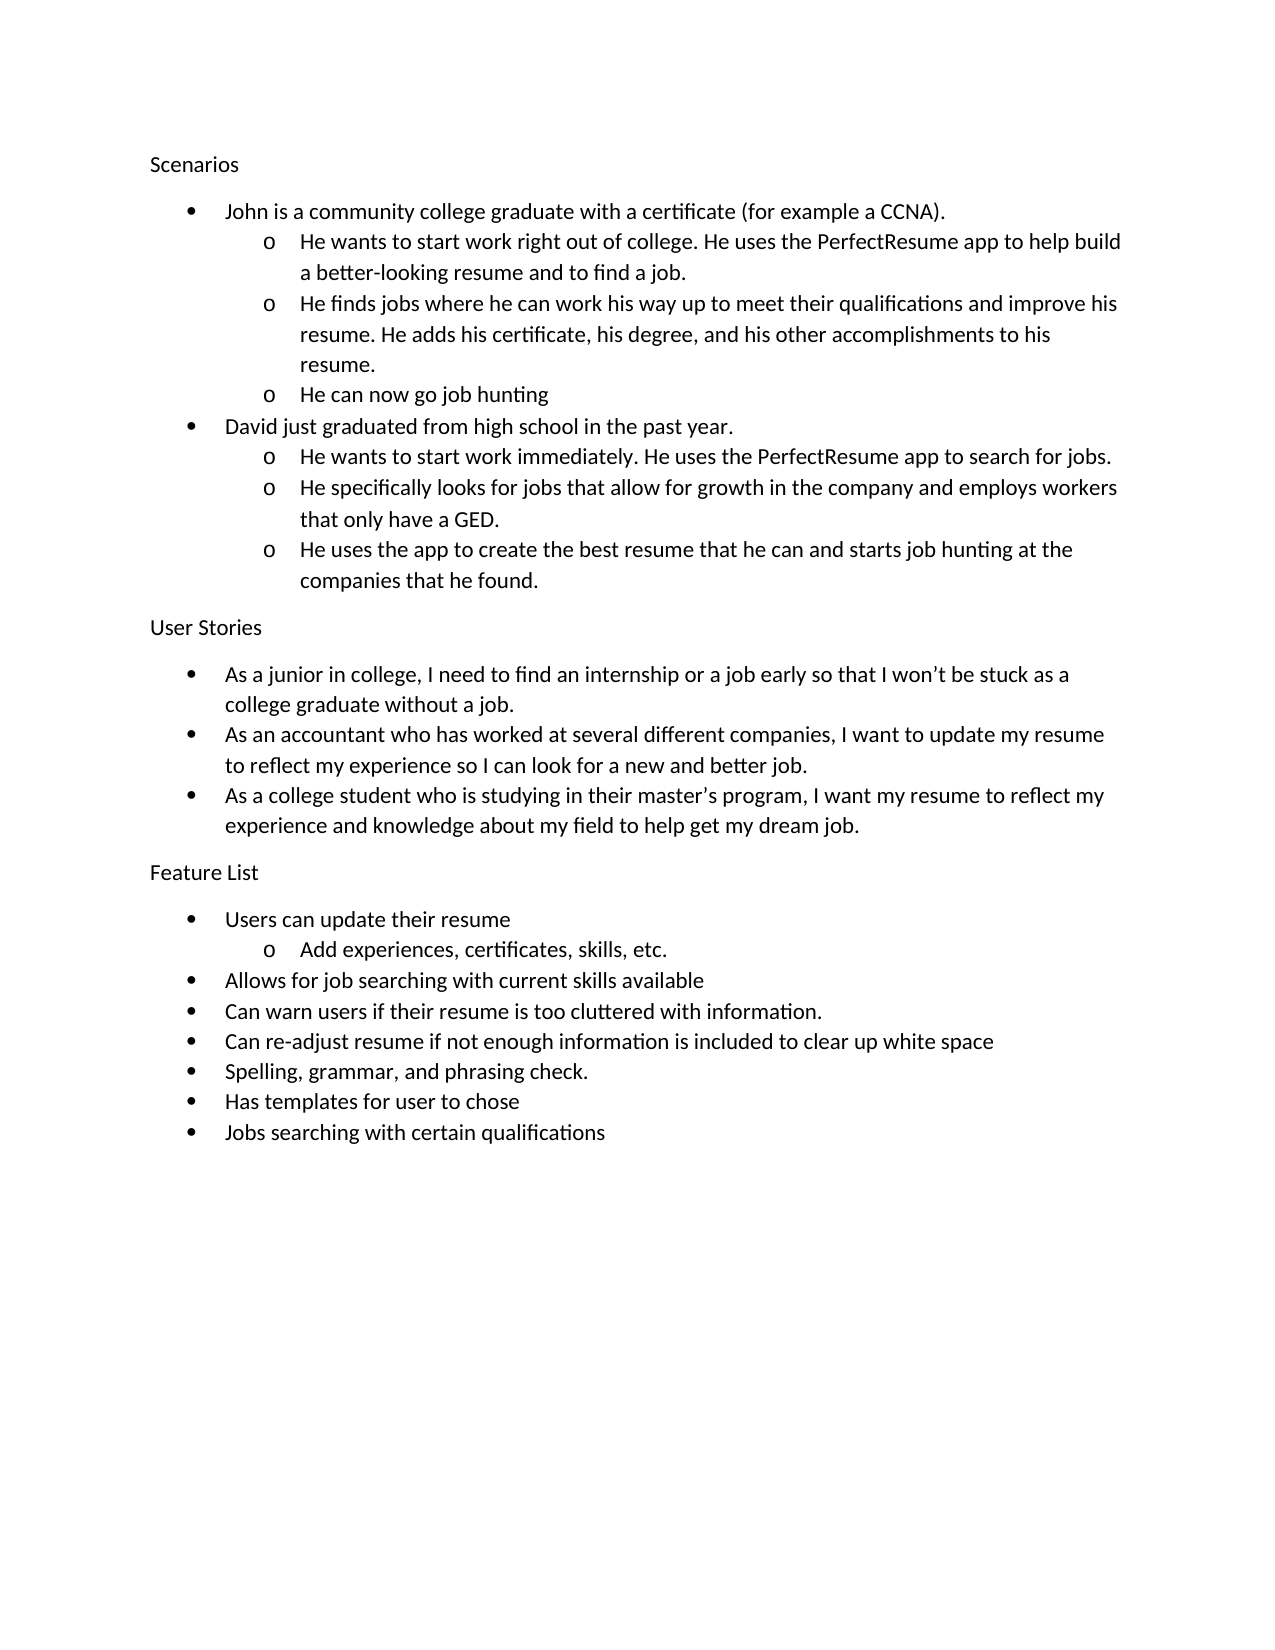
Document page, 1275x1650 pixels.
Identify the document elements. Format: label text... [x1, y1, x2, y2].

list Spelling, grammar, and phrasing check. [187, 1057, 1125, 1085]
list As an accountant who has worked at several different companies, I want to update my resume to reflect my experience so I can look for a new and better job. [187, 721, 1125, 779]
text User Stories [150, 613, 1125, 641]
list Can warn users if their resume is too cluttered with information. [187, 997, 1125, 1025]
list He can now go job hunting [262, 380, 1125, 409]
list John is a community college graduate with a certificate (for example a CCNA). [187, 197, 1125, 225]
text Feature List [150, 858, 1125, 886]
list He specifically looks for jobs that allow for growth in the company and employs workers that only have a GED. [262, 473, 1125, 533]
list He uses the app to create the best resume that he can and starts job hunting at the companies that he found. [262, 535, 1125, 594]
list He wants to start work immediately. He uses the PerfectResume app to search for jobs. [262, 442, 1125, 471]
list Allows for job searching with current skills available [187, 967, 1125, 995]
list As a college student who is studying in their master’s program, I want my resume to reflect my experience and knowledge about my field to help get my dream job. [187, 781, 1125, 839]
list Jobs searching with certain qualifications [187, 1118, 1125, 1146]
list As a junior in college, I need to find an internship or a job early so that I won’t be stuck as a college graduate without a job. [187, 660, 1125, 718]
list He finds jobs where he can work his way up to meet their qualifications and improve his resume. He adds his certificate, his degree, and his other accomplishments to his resume. [262, 289, 1125, 378]
list Users can update their resume [187, 905, 1125, 933]
list Can re-adjust resume if not enough information is included to clear up white space [187, 1027, 1125, 1055]
list David just graduated from high school in the past year. [187, 412, 1125, 440]
list Has templates for user to chose [187, 1087, 1125, 1116]
list Add experiences, certificates, skills, etc. [262, 935, 1125, 964]
list He wants to start work right out of college. He uses the PerfectResume app to help build a better-looking resume and to find a job. [262, 227, 1125, 286]
text Scenarios [150, 150, 1125, 178]
